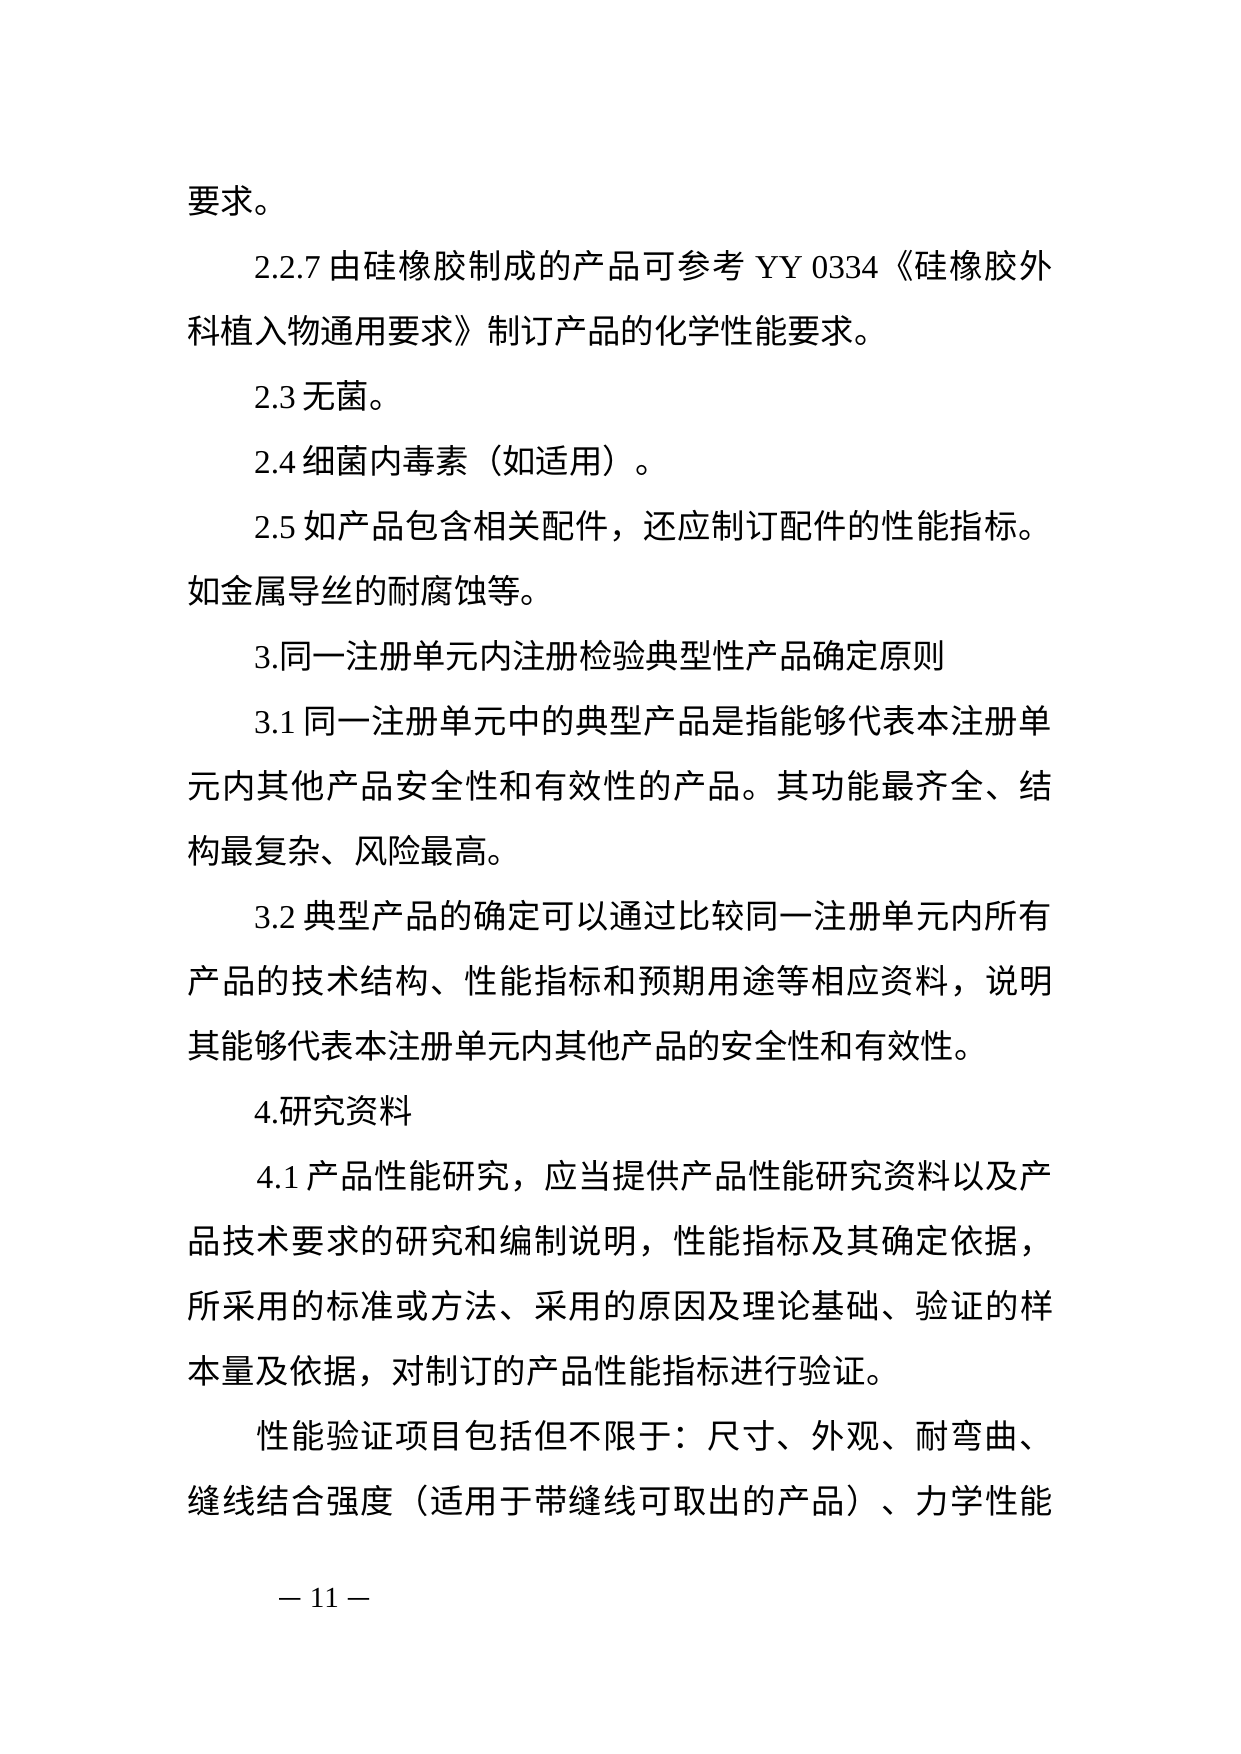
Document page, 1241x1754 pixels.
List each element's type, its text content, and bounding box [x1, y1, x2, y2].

text 2.3无菌。 [187, 361, 1053, 426]
text 3.2典型产品的确定可以通过比较同一注册单元内所有产品的技术结构、性能指标和预期用途等相应资料，说明其能够代表本注册单元内其他产品的安全性和有效性。 [187, 881, 1053, 1076]
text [187, 1401, 1053, 1531]
text 4.研究资料 [187, 1076, 1053, 1141]
text 3.1同一注册单元中的典型产品是指能够代表本注册单元内其他产品安全性和有效性的产品。其功能最齐全、结构最复杂、风险最高。 [187, 686, 1053, 881]
text 3.同一注册单元内注册检验典型性产品确定原则 [187, 621, 1053, 686]
text 4.1产品性能研究，应当提供产品性能研究资料以及产品技术要求的研究和编制说明，性能指标及其确定依据，所采用的标准或方法、采用的原因及理论基础、验证的样本量及依据，对制订的产品性能指标进行验证。 [187, 1141, 1053, 1401]
text 2.5如产品包含相关配件，还应制订配件的性能指标。如金属导丝的耐腐蚀等。 [187, 491, 1053, 621]
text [187, 166, 1053, 231]
text 2.2.7由硅橡胶制成的产品可参考YY 0334《硅橡胶外科植入物通用要求》制订产品的化学性能要求。 [187, 231, 1053, 361]
text 2.4细菌内毒素（如适用）。 [187, 426, 1053, 491]
